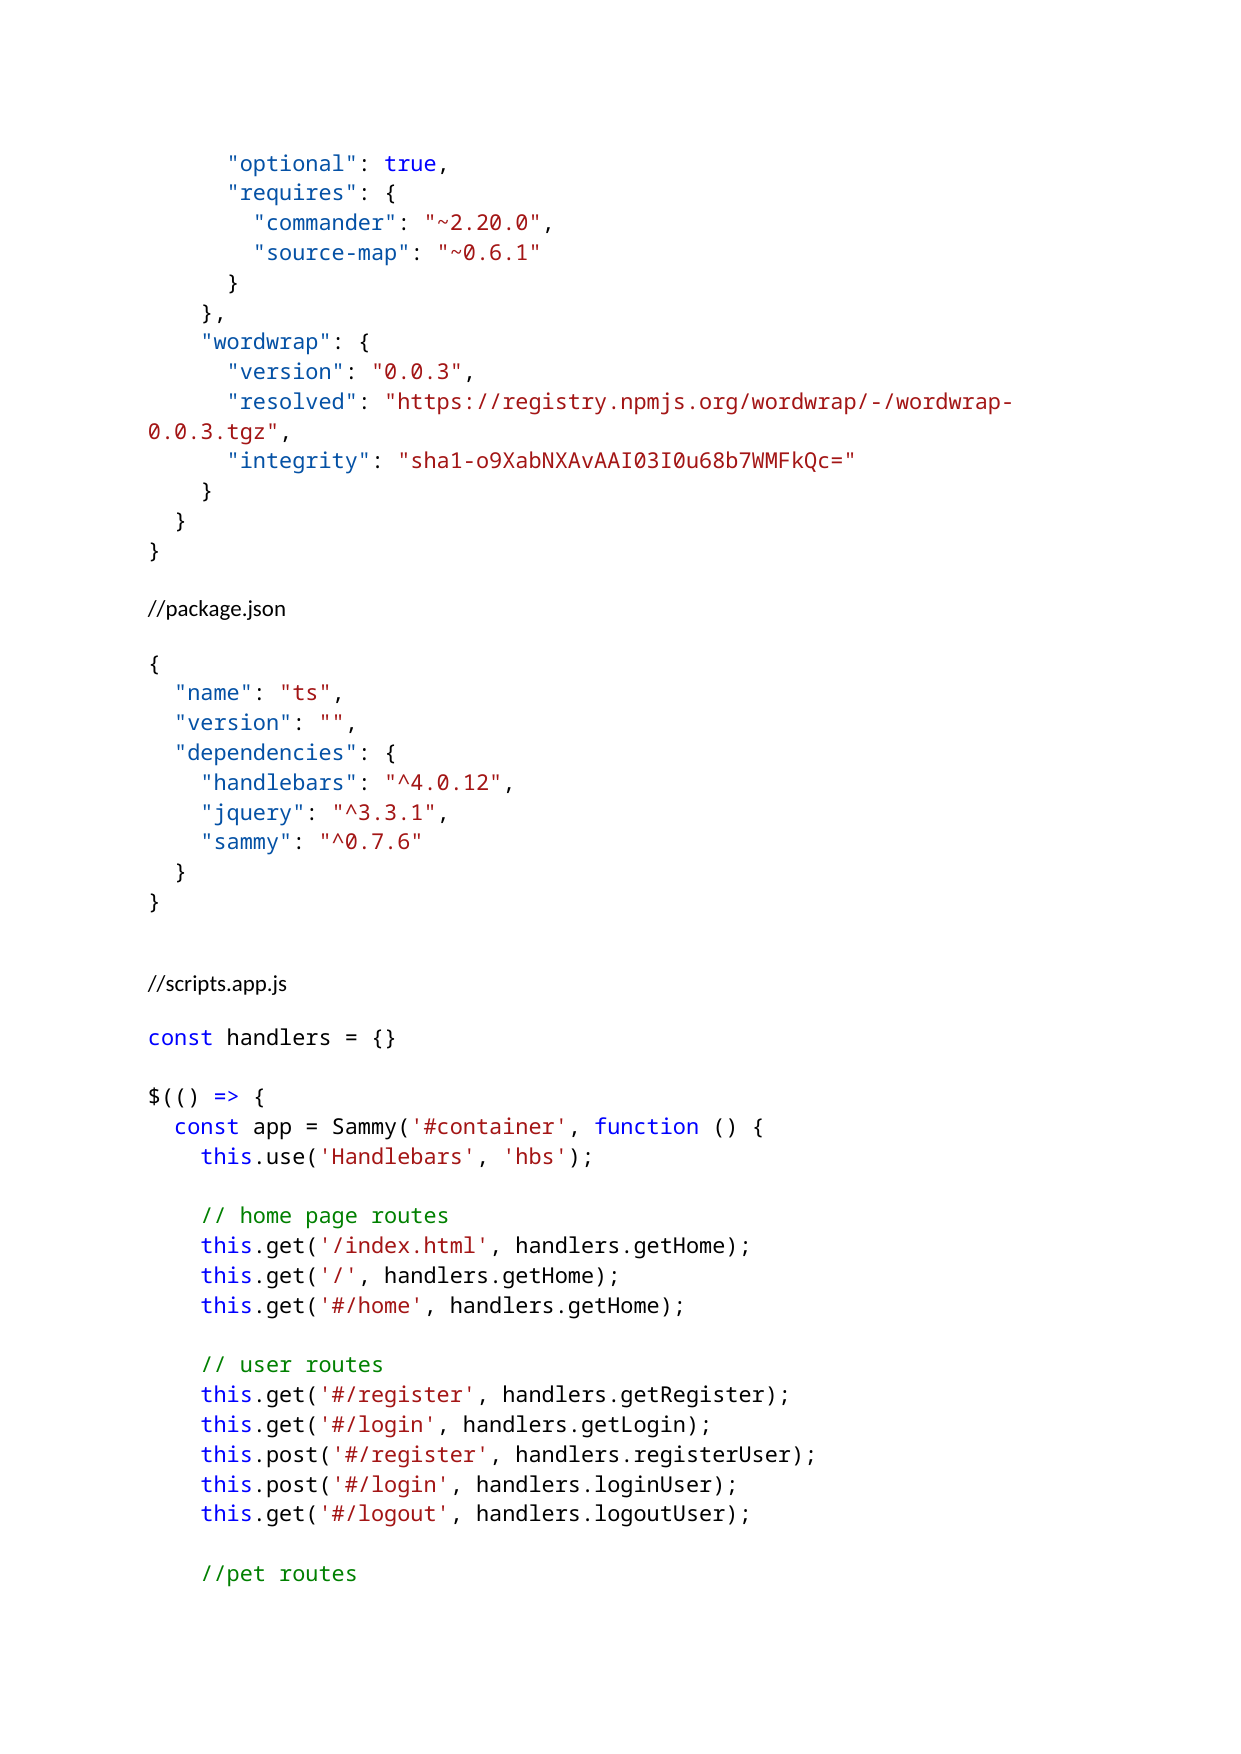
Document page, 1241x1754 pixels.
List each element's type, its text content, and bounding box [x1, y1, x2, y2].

text "resolved": "https://registry.npmjs.org/wordwrap/-/wordwrap-0.0.3.tgz", [148, 386, 1093, 446]
text } [148, 856, 1093, 886]
text } [148, 475, 1093, 505]
text const handlers = {} [148, 1022, 1093, 1051]
text "source-map": "~0.6.1" [148, 237, 1093, 267]
text "commander": "~2.20.0", [148, 207, 1093, 237]
text this.get('#/home', handlers.getHome); [148, 1290, 1093, 1319]
text //pet routes [148, 1558, 1093, 1588]
text "version": "0.0.3", [148, 356, 1093, 386]
text // home page routes [148, 1200, 1093, 1230]
text "integrity": "sha1-o9XabNXAvAAI03I0u68b7WMFkQc=" [148, 446, 1093, 475]
text "wordwrap": { [148, 326, 1093, 356]
text this.get('#/register', handlers.getRegister); [148, 1379, 1093, 1409]
text "optional": true, [148, 148, 1093, 177]
text this.get('#/login', handlers.getLogin); [148, 1409, 1093, 1439]
text } [148, 267, 1093, 297]
text { [148, 647, 1093, 677]
text this.use('Handlebars', 'hbs'); [148, 1141, 1093, 1171]
text //package.json [148, 594, 1093, 622]
text } [148, 505, 1093, 535]
text "dependencies": { [148, 737, 1093, 767]
text //scripts.app.js [148, 969, 1093, 997]
text "version": "", [148, 707, 1093, 737]
text this.post('#/register', handlers.registerUser); [148, 1439, 1093, 1468]
text $(() => { [148, 1081, 1093, 1111]
text this.get('/index.html', handlers.getHome); [148, 1230, 1093, 1260]
text const app = Sammy('#container', function () { [148, 1111, 1093, 1141]
text } [148, 535, 1093, 565]
text }, [148, 297, 1093, 326]
text // user routes [148, 1349, 1093, 1379]
text this.post('#/login', handlers.loginUser); [148, 1468, 1093, 1498]
text "requires": { [148, 177, 1093, 207]
text } [148, 886, 1093, 916]
text "name": "ts", [148, 677, 1093, 707]
text "handlebars": "^4.0.12", [148, 767, 1093, 796]
text "sammy": "^0.7.6" [148, 826, 1093, 856]
text "jquery": "^3.3.1", [148, 796, 1093, 826]
text this.get('#/logout', handlers.logoutUser); [148, 1498, 1093, 1528]
text this.get('/', handlers.getHome); [148, 1260, 1093, 1290]
